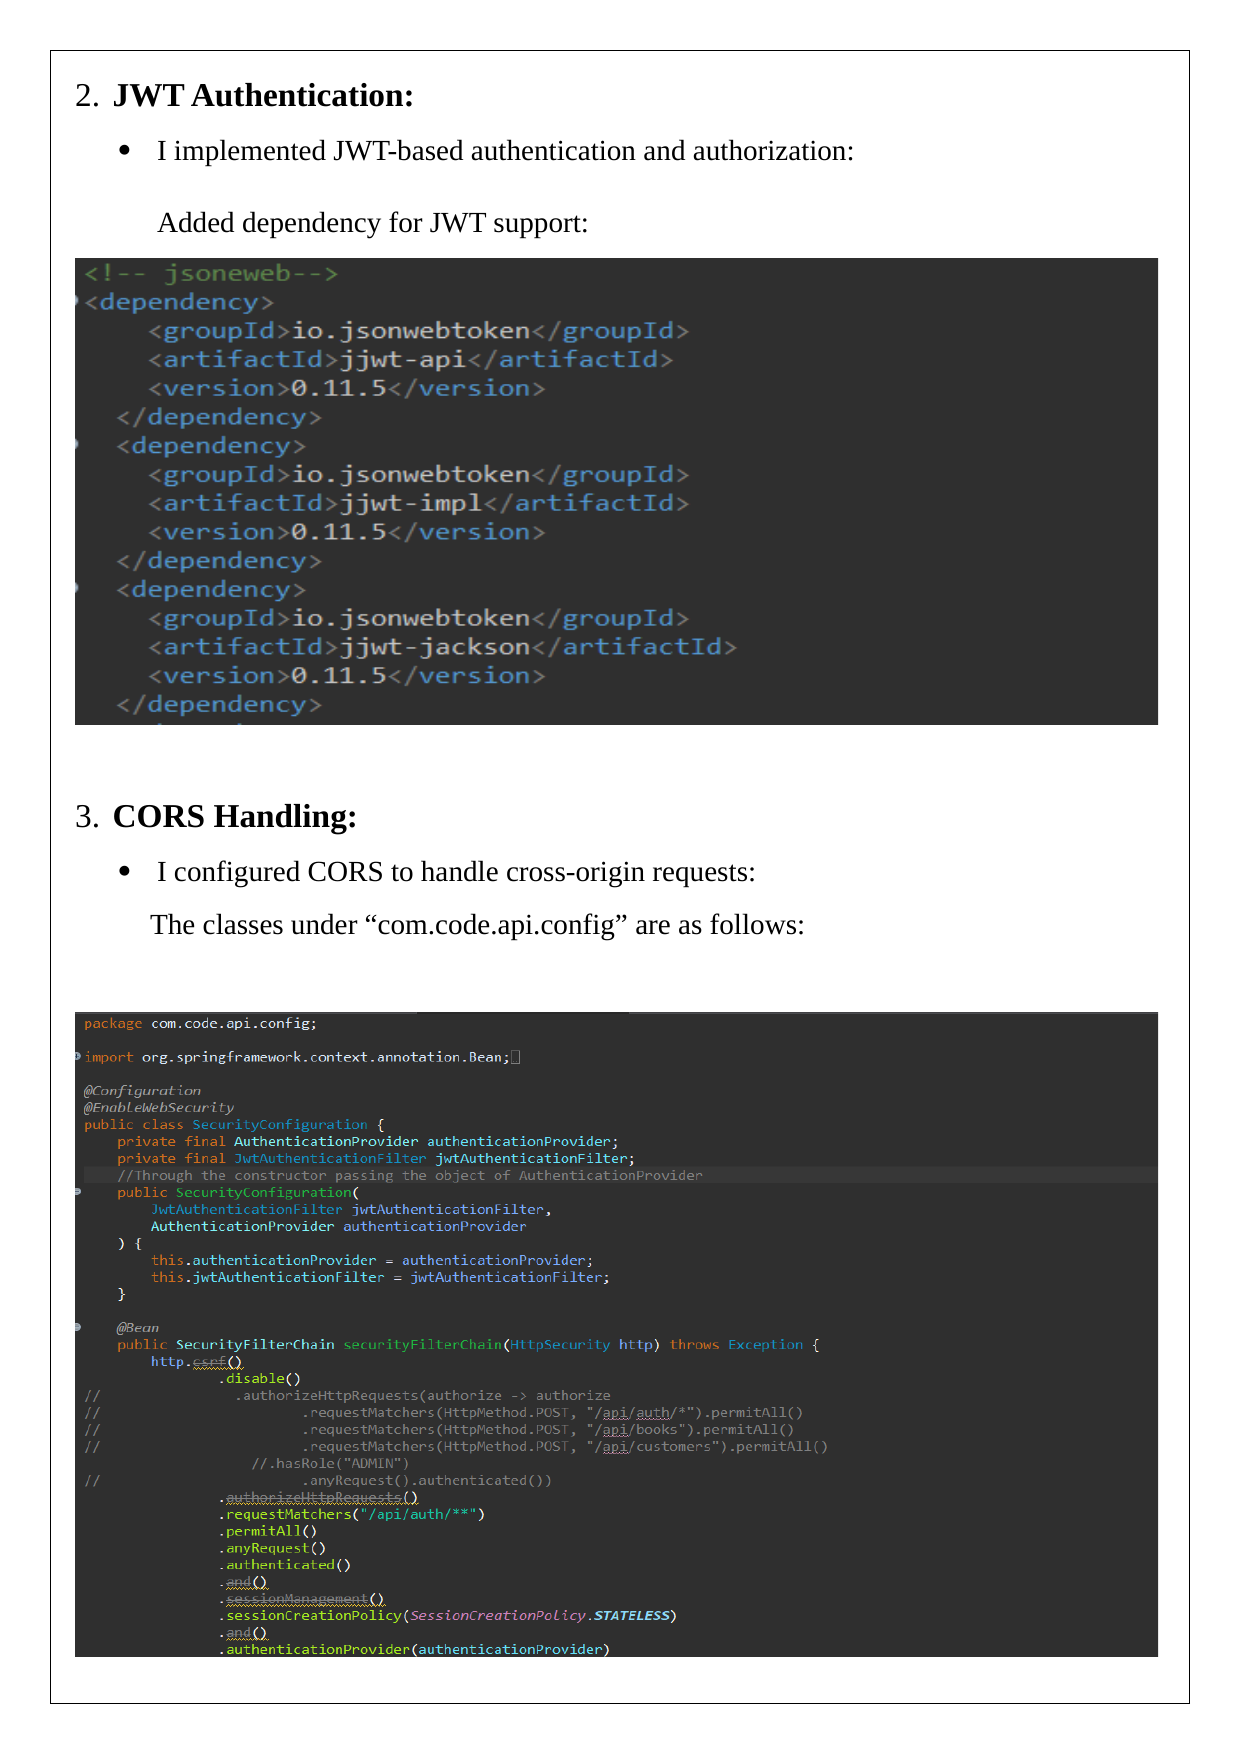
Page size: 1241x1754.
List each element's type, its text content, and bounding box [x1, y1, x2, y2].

text The classes under “com.code.api.config” are as follows: [75, 907, 1165, 941]
list Added dependency for JWT support: [157, 205, 1165, 239]
list I implemented JWT-based authentication and authorization: [119, 133, 1165, 167]
picture [75, 1012, 1159, 1657]
list JWT Authentication: [75, 75, 1165, 113]
list I configured CORS to handle cross-origin requests: [119, 854, 1165, 888]
picture [75, 258, 1159, 725]
list CORS Handling: [75, 796, 1165, 834]
